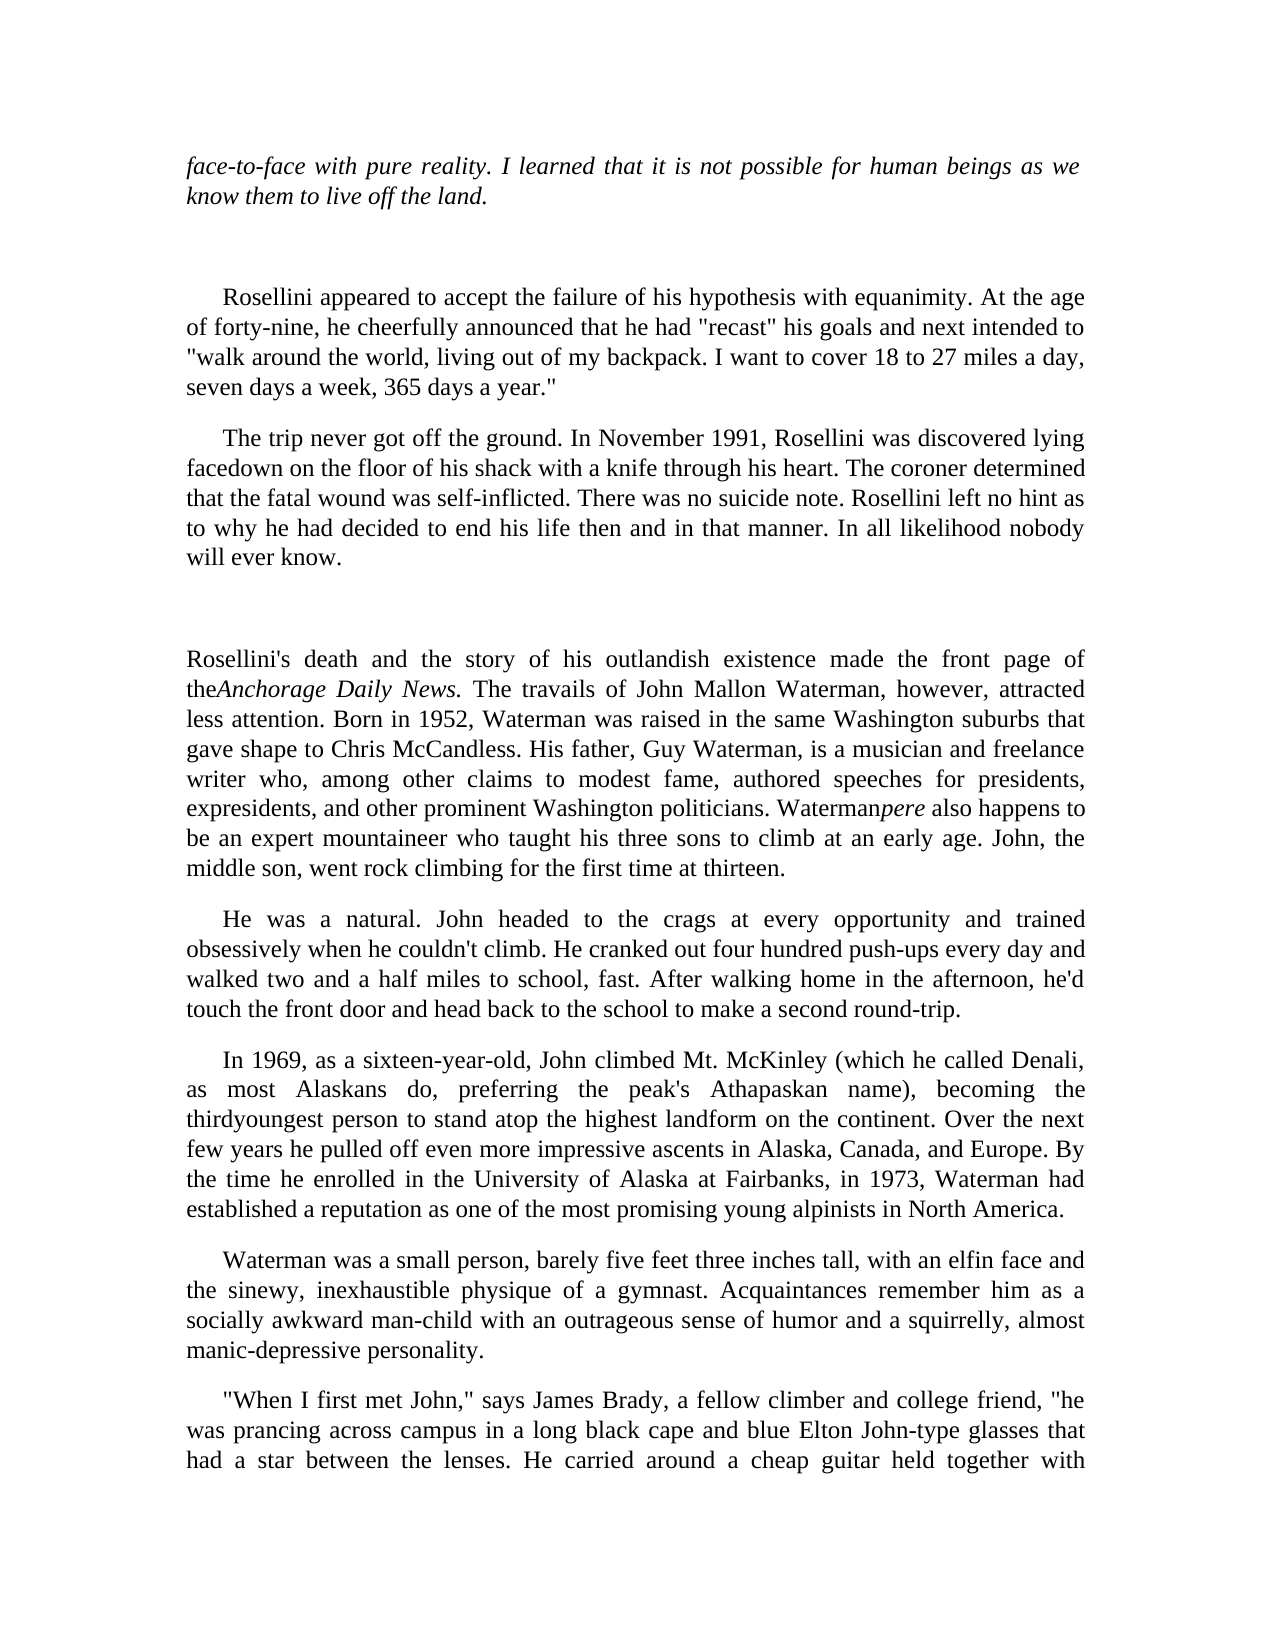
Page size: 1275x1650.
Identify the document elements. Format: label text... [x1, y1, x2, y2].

text He was a natural. John headed to the crags at every opportunity and trained obsessively when he couldn't climb. He cranked out four hundred push-ups every day and walked two and a half miles to school, fast. After walking home in the afternoon, he'd touch the front door and head back to the school to make a second round-trip. [186, 904, 1086, 1023]
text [186, 151, 1083, 210]
text The trip never got off the ground. In November 1991, Rosellini was discovered lying facedown on the floor of his shack with a knife through his heart. The coroner determined that the fatal wound was self-inflicted. There was no suicide note. Rosellini left no hint as to why he had decided to end his life then and in that manner. In all likelihood nobody will ever know. [186, 423, 1086, 571]
text Waterman was a small person, barely five feet three inches tall, with an elfin face and the sinewy, inexhaustible physique of a gymnast. Acquaintances remember him as a socially awkward man-child with an outrageous sense of humor and a squirrelly, almost manic-depressive personality. [186, 1245, 1086, 1363]
text Rosellini's death and the story of his outlandish existence made the front page of theAnchorage Daily News. The travails of John Mallon Waterman, however, attracted less attention. Born in 1952, Waterman was raised in the same Washington suburbs that gave shape to Chris McCandless. His father, Guy Waterman, is a musician and freelance writer who, among other claims to modest fame, authored speeches for presidents, expresidents, and other prominent Washington politicians. Watermanpere also happens to be an expert mountaineer who taught his three sons to climb at an early age. John, the middle son, went rock climbing for the first time at thirteen. [186, 644, 1086, 882]
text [186, 1386, 1086, 1474]
text Rosellini appeared to accept the failure of his hypothesis with equanimity. At the age of forty-nine, he cheerfully announced that he had "recast" his goals and next intended to "walk around the world, living out of my backpack. I want to cover 18 to 27 miles a day, seven days a week, 365 days a year." [186, 282, 1086, 401]
text In 1969, as a sixteen-year-old, John climbed Mt. McKinley (which he called Denali, as most Alaskans do, preferring the peak's Athapaskan name), becoming the thirdyoungest person to stand atop the highest landform on the continent. Over the next few years he pulled off even more impressive ascents in Alaska, Canada, and Europe. By the time he enrolled in the University of Alaska at Fairbanks, in 1973, Waterman had established a reputation as one of the most promising young alpinists in North America. [186, 1045, 1086, 1223]
